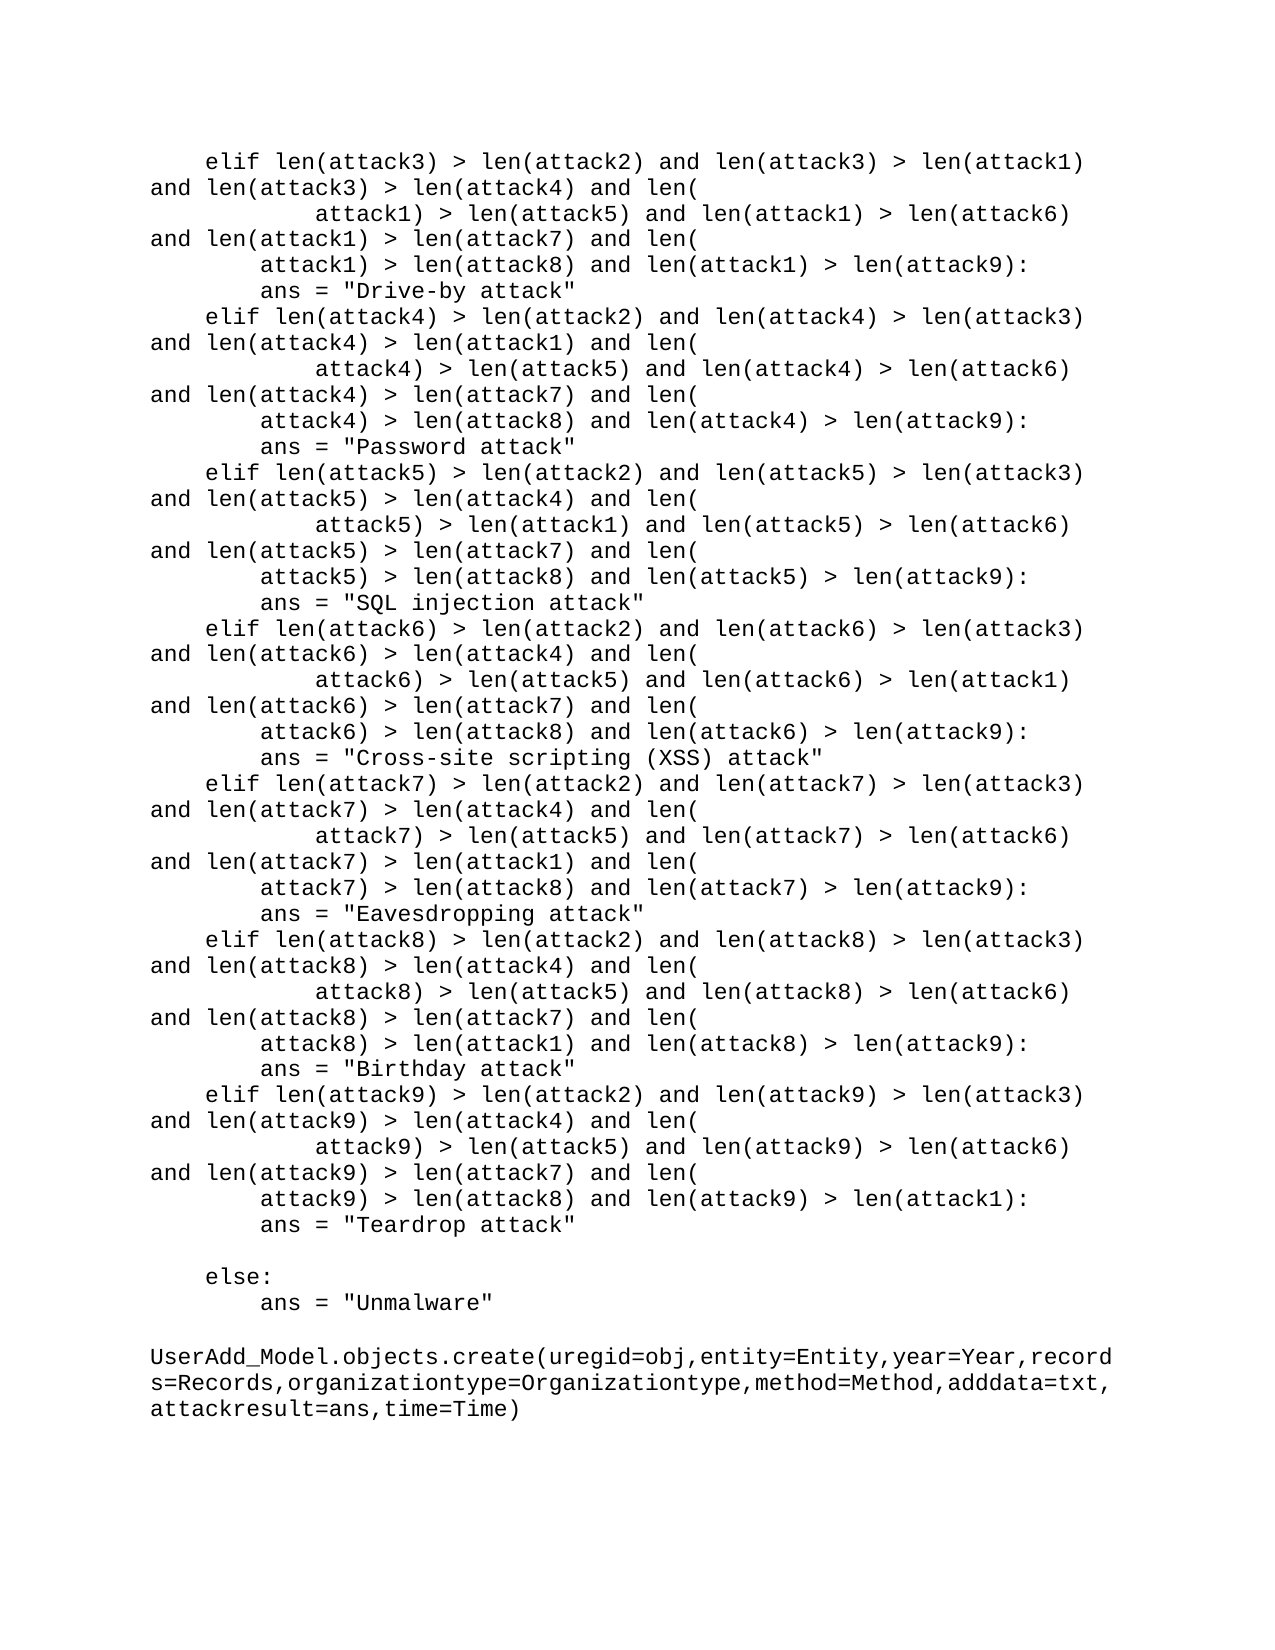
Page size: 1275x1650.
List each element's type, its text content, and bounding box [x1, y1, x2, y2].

text elif len(attack3) > len(attack2) and len(attack3) > len(attack1) and len(attack3) > len(attack4) and len( [150, 150, 1125, 202]
text elif len(attack6) > len(attack2) and len(attack6) > len(attack3) and len(attack6) > len(attack4) and len( [150, 617, 1125, 669]
text elif len(attack9) > len(attack2) and len(attack9) > len(attack3) and len(attack9) > len(attack4) and len( [150, 1084, 1125, 1136]
text attack5) > len(attack1) and len(attack5) > len(attack6) and len(attack5) > len(attack7) and len( [150, 513, 1125, 565]
text ans = "Teardrop attack" [150, 1213, 1125, 1239]
text attack1) > len(attack5) and len(attack1) > len(attack6) and len(attack1) > len(attack7) and len( [150, 202, 1125, 254]
text attack4) > len(attack8) and len(attack4) > len(attack9): [150, 409, 1125, 435]
text ans = "Unmalware" [150, 1291, 1125, 1317]
text attack4) > len(attack5) and len(attack4) > len(attack6) and len(attack4) > len(attack7) and len( [150, 357, 1125, 409]
text elif len(attack5) > len(attack2) and len(attack5) > len(attack3) and len(attack5) > len(attack4) and len( [150, 461, 1125, 513]
text attack5) > len(attack8) and len(attack5) > len(attack9): [150, 565, 1125, 591]
text ans = "SQL injection attack" [150, 591, 1125, 617]
text attack7) > len(attack5) and len(attack7) > len(attack6) and len(attack7) > len(attack1) and len( [150, 824, 1125, 876]
text attack9) > len(attack5) and len(attack9) > len(attack6) and len(attack9) > len(attack7) and len( [150, 1136, 1125, 1187]
text ans = "Drive-by attack" [150, 280, 1125, 306]
text ans = "Cross-site scripting (XSS) attack" [150, 747, 1125, 772]
text ans = "Password attack" [150, 435, 1125, 461]
text attack6) > len(attack8) and len(attack6) > len(attack9): [150, 721, 1125, 747]
text attack1) > len(attack8) and len(attack1) > len(attack9): [150, 254, 1125, 280]
text ans = "Eavesdropping attack" [150, 902, 1125, 928]
text attack7) > len(attack8) and len(attack7) > len(attack9): [150, 876, 1125, 902]
text attack6) > len(attack5) and len(attack6) > len(attack1) and len(attack6) > len(attack7) and len( [150, 669, 1125, 721]
text UserAdd_Model.objects.create(uregid=obj,entity=Entity,year=Year,records=Records,organizationtype=Organizationtype,method=Method,adddata=txt,attackresult=ans,time=Time) [150, 1317, 1125, 1423]
text else: [150, 1265, 1125, 1291]
text attack9) > len(attack8) and len(attack9) > len(attack1): [150, 1187, 1125, 1213]
text ans = "Birthday attack" [150, 1058, 1125, 1084]
text attack8) > len(attack1) and len(attack8) > len(attack9): [150, 1032, 1125, 1058]
text elif len(attack8) > len(attack2) and len(attack8) > len(attack3) and len(attack8) > len(attack4) and len( [150, 928, 1125, 980]
text attack8) > len(attack5) and len(attack8) > len(attack6) and len(attack8) > len(attack7) and len( [150, 980, 1125, 1032]
text elif len(attack7) > len(attack2) and len(attack7) > len(attack3) and len(attack7) > len(attack4) and len( [150, 772, 1125, 824]
text elif len(attack4) > len(attack2) and len(attack4) > len(attack3) and len(attack4) > len(attack1) and len( [150, 306, 1125, 357]
